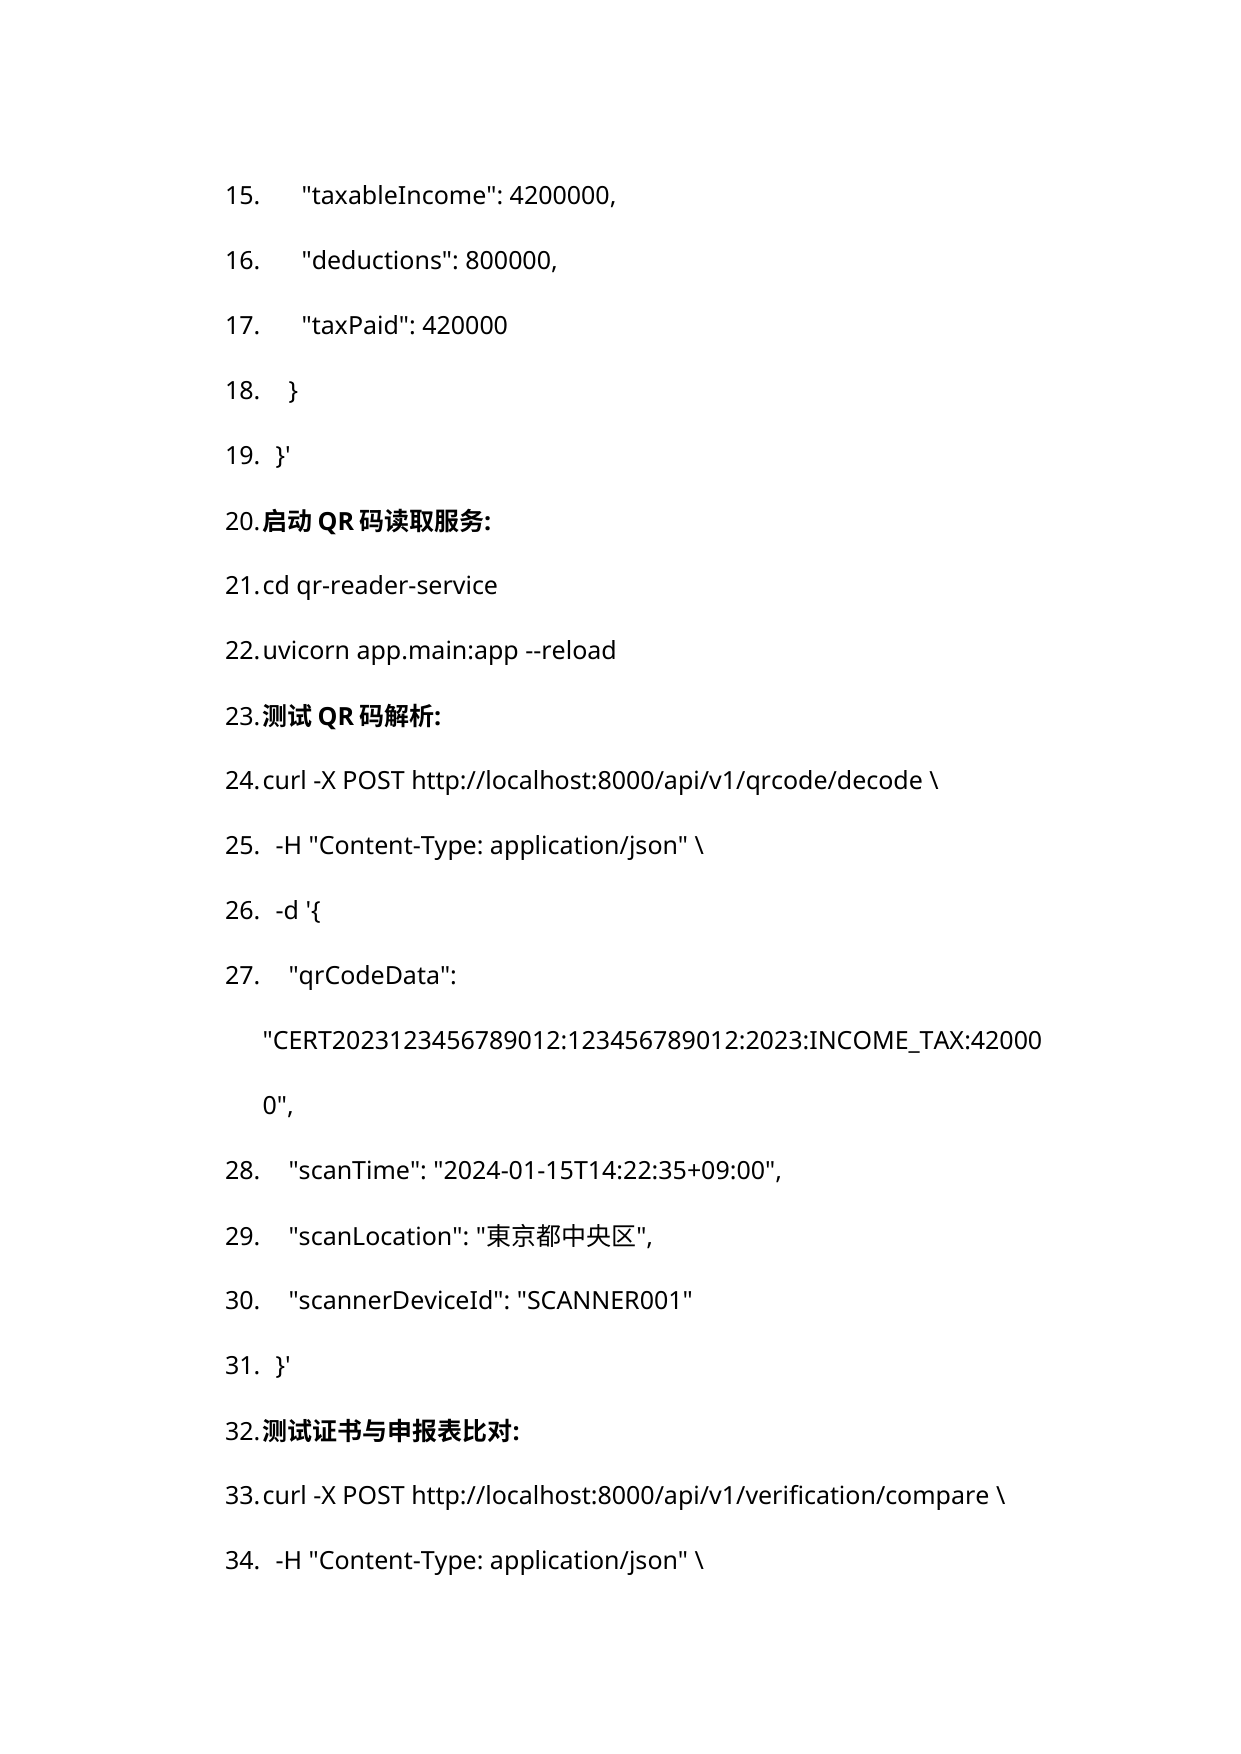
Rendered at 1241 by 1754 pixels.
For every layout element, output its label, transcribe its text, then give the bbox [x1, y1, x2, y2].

list "scannerDeviceId": "SCANNER001" [225, 1267, 1053, 1332]
list 启动QR码读取服务: [225, 487, 1053, 552]
list 测试证书与申报表比对: [225, 1397, 1053, 1462]
list "deductions": 800000, [225, 227, 1053, 292]
list "scanLocation": "東京都中央区", [225, 1202, 1053, 1267]
list "taxPaid": 420000 [225, 292, 1053, 357]
list -H "Content-Type: application/json" \ [225, 812, 1053, 877]
list } [225, 357, 1053, 422]
list "scanTime": "2024-01-15T14:22:35+09:00", [225, 1137, 1053, 1202]
list }' [225, 1332, 1053, 1397]
list curl -X POST http://localhost:8000/api/v1/qrcode/decode \ [225, 747, 1053, 812]
list curl -X POST http://localhost:8000/api/v1/verification/compare \ [225, 1462, 1053, 1527]
list "qrCodeData": "CERT2023123456789012:123456789012:2023:INCOME_TAX:420000", [225, 942, 1053, 1137]
list -H "Content-Type: application/json" \ [225, 1527, 1053, 1592]
list -d '{ [225, 877, 1053, 942]
list "taxableIncome": 4200000, [225, 162, 1053, 227]
list uvicorn app.main:app --reload [225, 617, 1053, 682]
list }' [225, 422, 1053, 487]
list cd qr-reader-service [225, 552, 1053, 617]
list 测试QR码解析: [225, 682, 1053, 747]
